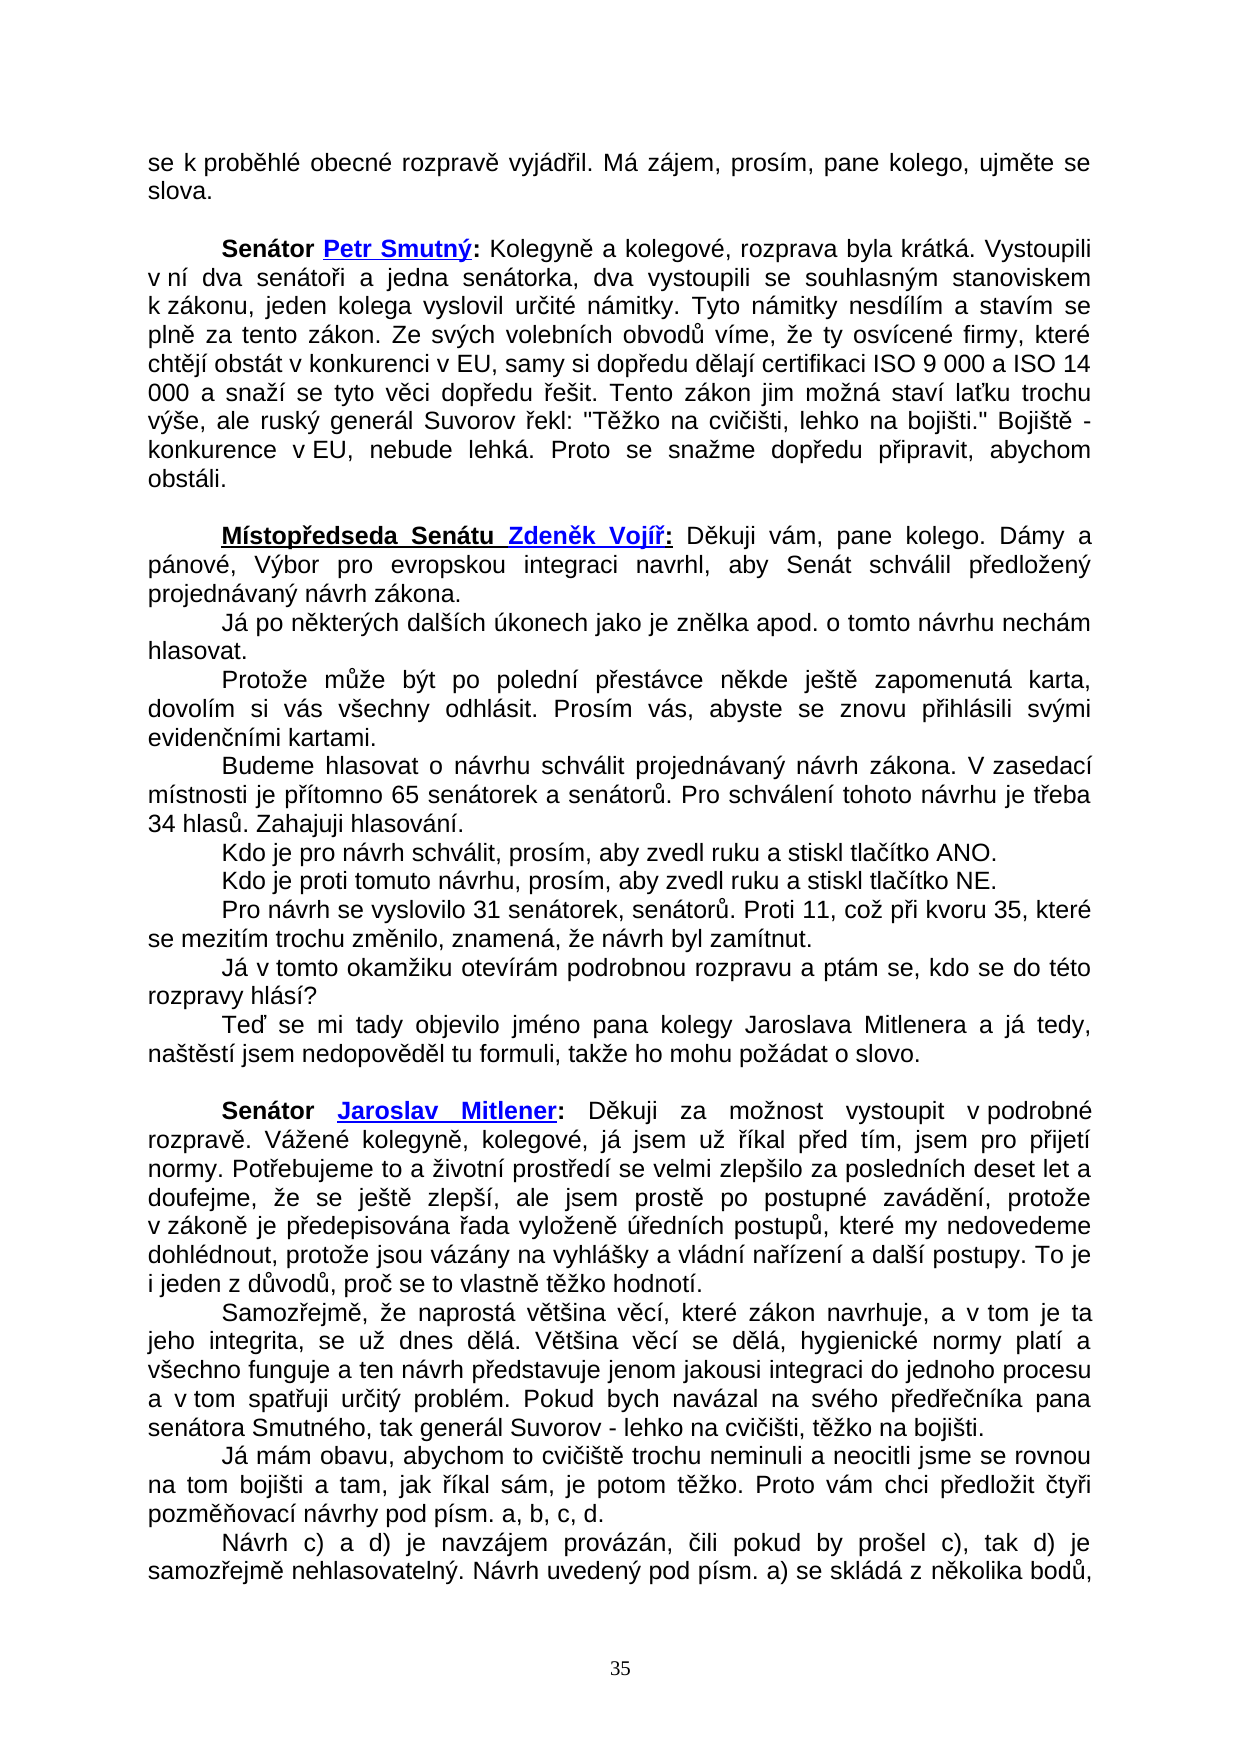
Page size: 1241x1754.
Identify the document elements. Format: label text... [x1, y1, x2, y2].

text Senátor Jaroslav Mitlener: Děkuji za možnost vystoupit v podrobné rozpravě. Vážené kolegyně, kolegové, já jsem už říkal před tím, jsem pro přijetí normy. Potřebujeme to a životní prostředí se velmi zlepšilo za posledních deset let a doufejme, že se ještě zlepší, ale jsem prostě po postupné zavádění, protože v zákoně je předepisována řada vyloženě úředních postupů, které my nedovedeme dohlédnout, protože jsou vázány na vyhlášky a vládní nařízení a další postupy. To je i jeden z důvodů, proč se to vlastně těžko hodnotí. [148, 1096, 1093, 1298]
text Pro návrh se vyslovilo 31 senátorek, senátorů. Proti 11, což při kvoru 35, které se mezitím trochu změnilo, znamená, že návrh byl zamítnut. [148, 895, 1093, 953]
text Já v tomto okamžiku otevírám podrobnou rozpravu a ptám se, kdo se do této rozpravy hlásí? [148, 953, 1093, 1010]
text Samozřejmě, že naprostá většina věcí, které zákon navrhuje, a v tom je ta jeho integrita, se už dnes dělá. Většina věcí se dělá, hygienické normy platí a všechno funguje a ten návrh představuje jenom jakousi integraci do jednoho procesu a v tom spatřuji určitý problém. Pokud bych navázal na svého předřečníka pana senátora Smutného, tak generál Suvorov - lehko na cvičišti, těžko na bojišti. [148, 1298, 1093, 1441]
text Já po některých dalších úkonech jako je znělka apod. o tomto návrhu nechám hlasovat. [148, 608, 1093, 665]
text Místopředseda Senátu Zdeněk Vojíř: Děkuji vám, pane kolego. Dámy a pánové, Výbor pro evropskou integraci navrhl, aby Senát schválil předložený projednávaný návrh zákona. [148, 521, 1093, 608]
text Senátor Petr Smutný: Kolegyně a kolegové, rozprava byla krátká. Vystoupili v ní dva senátoři a jedna senátorka, dva vystoupili se souhlasným stanoviskem k zákonu, jeden kolega vyslovil určité námitky. Tyto námitky nesdílím a stavím se plně za tento zákon. Ze svých volebních obvodů víme, že ty osvícené firmy, které chtějí obstát v konkurenci v EU, samy si dopředu dělají certifikaci ISO ISO snaží se tyto věci dopředu řešit. Tento zákon jim možná staví laťku trochu výše, ale ruský generál Suvorov řekl: "Těžko na cvičišti, lehko na bojišti." Bojiště - konkurence v EU, nebude lehká. Proto se snažme dopředu připravit, abychom obstáli. [148, 234, 1093, 493]
text Protože může být po polední přestávce někde ještě zapomenutá karta, dovolím si vás všechny odhlásit. Prosím vás, abyste se znovu přihlásili svými evidenčními kartami. [148, 665, 1093, 751]
text Teď se mi tady objevilo jméno pana kolegy Jaroslava Mitlenera a já tedy, naštěstí jsem nedopověděl tu formuli, takže ho mohu požádat o slovo. [148, 1010, 1093, 1068]
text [148, 1528, 1093, 1585]
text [148, 148, 1093, 205]
text Budeme hlasovat o návrhu schválit projednávaný návrh zákona. V zasedací místnosti je přítomno 65 senátorek a senátorů. Pro schválení tohoto návrhu je třeba 34 hlasů. Zahajuji hlasování. [148, 751, 1093, 838]
text Kdo je proti tomuto návrhu, prosím, aby zvedl ruku a stiskl tlačítko NE. [148, 866, 1093, 895]
text Já mám obavu, abychom to cvičiště trochu neminuli a neocitli jsme se rovnou na tom bojišti a tam, jak říkal sám, je potom těžko. Proto vám chci předložit čtyři pozměňovací návrhy pod písm. a, b, c, d. [148, 1441, 1093, 1528]
text Kdo je pro návrh schválit, prosím, aby zvedl ruku a stiskl tlačítko ANO. [148, 838, 1093, 866]
